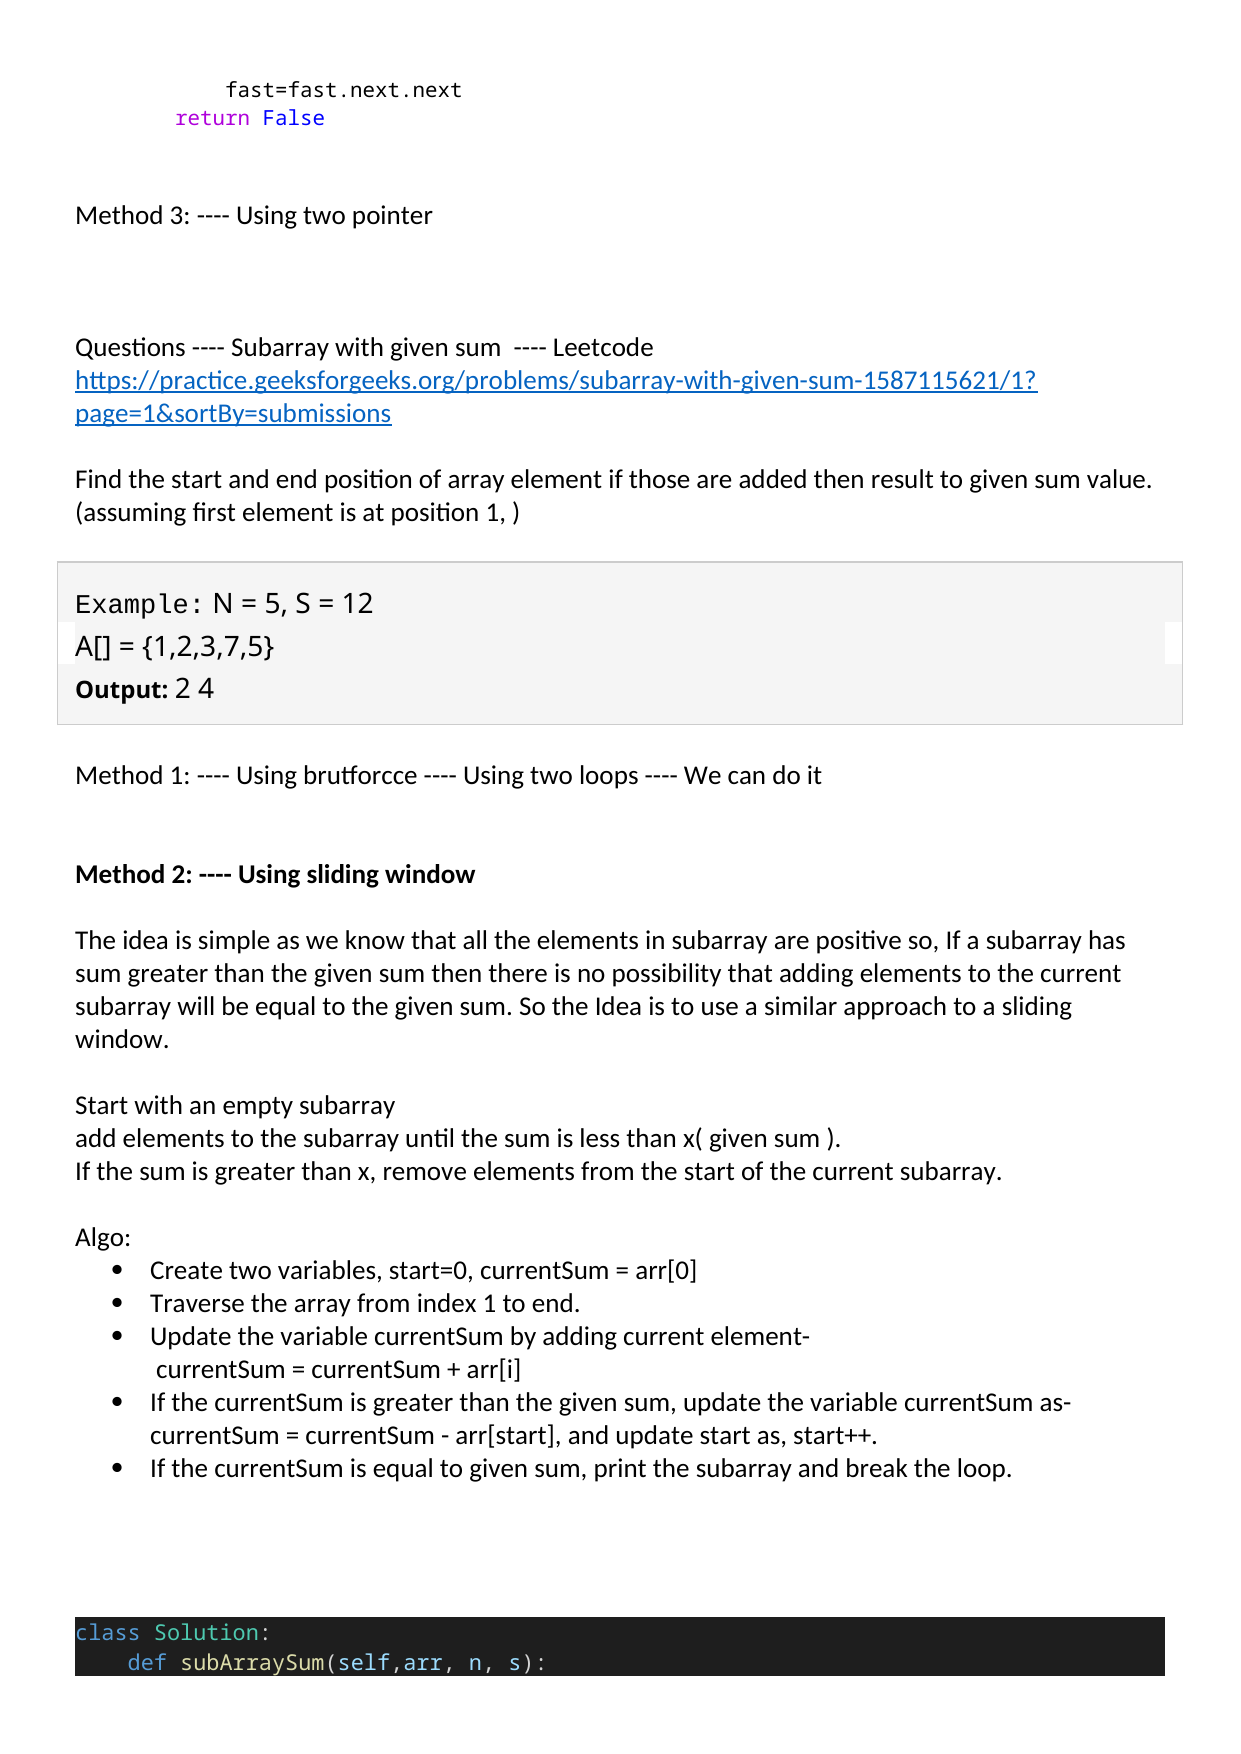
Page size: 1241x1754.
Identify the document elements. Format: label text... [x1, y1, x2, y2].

text return False [75, 103, 1165, 132]
text Algo: [75, 1220, 1165, 1253]
list If the currentSum is greater than the given sum, update the variable currentSum as- [112, 1386, 1165, 1418]
list If the currentSum is equal to given sum, print the subarray and break the loop. [112, 1452, 1165, 1484]
text currentSum = currentSum + arr[i] [150, 1352, 1165, 1386]
text fast=fast.next.next [75, 75, 1165, 103]
text The idea is simple as we know that all the elements in subarray are positive so, If a subarray has sum greater than the given sum then there is no possibility that adding elements to the current subarray will be equal to the given sum. So the Idea is to use a similar approach to a sliding window. [75, 923, 1165, 1055]
text Questions ---- Subarray with given sum ---- Leetcode [75, 330, 1165, 363]
text https://practice.geeksforgeeks.org/problems/subarray-with-given-sum-1587115621/1?page=1&sortBy=submissions [75, 363, 1165, 429]
text Method 3: ---- Using two pointer [75, 198, 1165, 231]
list Create two variables, start=0, currentSum = arr[0] [112, 1253, 1165, 1286]
text def subArraySum(self,arr, n, s): [75, 1646, 1165, 1676]
list Traverse the array from index 1 to end. [112, 1286, 1165, 1319]
text add elements to the subarray until the sum is less than x( given sum ). [75, 1121, 1165, 1154]
text If the sum is greater than x, remove elements from the start of the current subarray. [75, 1154, 1165, 1187]
text A[] = {1,2,3,7,5} [75, 622, 1165, 646]
list Update the variable currentSum by adding current element- [112, 1319, 1165, 1352]
text Method 1: ---- Using brutforcce ---- Using two loops ---- We can do it [75, 758, 1165, 791]
text (assuming first element is at position 1, ) [75, 495, 1165, 528]
text class Solution: [75, 1617, 1165, 1646]
text Start with an empty subarray [75, 1088, 1165, 1121]
text Example: N = 5, S = 12 [58, 563, 1182, 622]
text currentSum = currentSum - arr[start], and update start as, start++. [150, 1418, 1165, 1452]
text Method 2: ---- Using sliding window [75, 857, 1165, 890]
text Find the start and end position of array element if those are added then result to given sum value. [75, 462, 1165, 495]
text Output: 2 4 [58, 646, 1182, 724]
